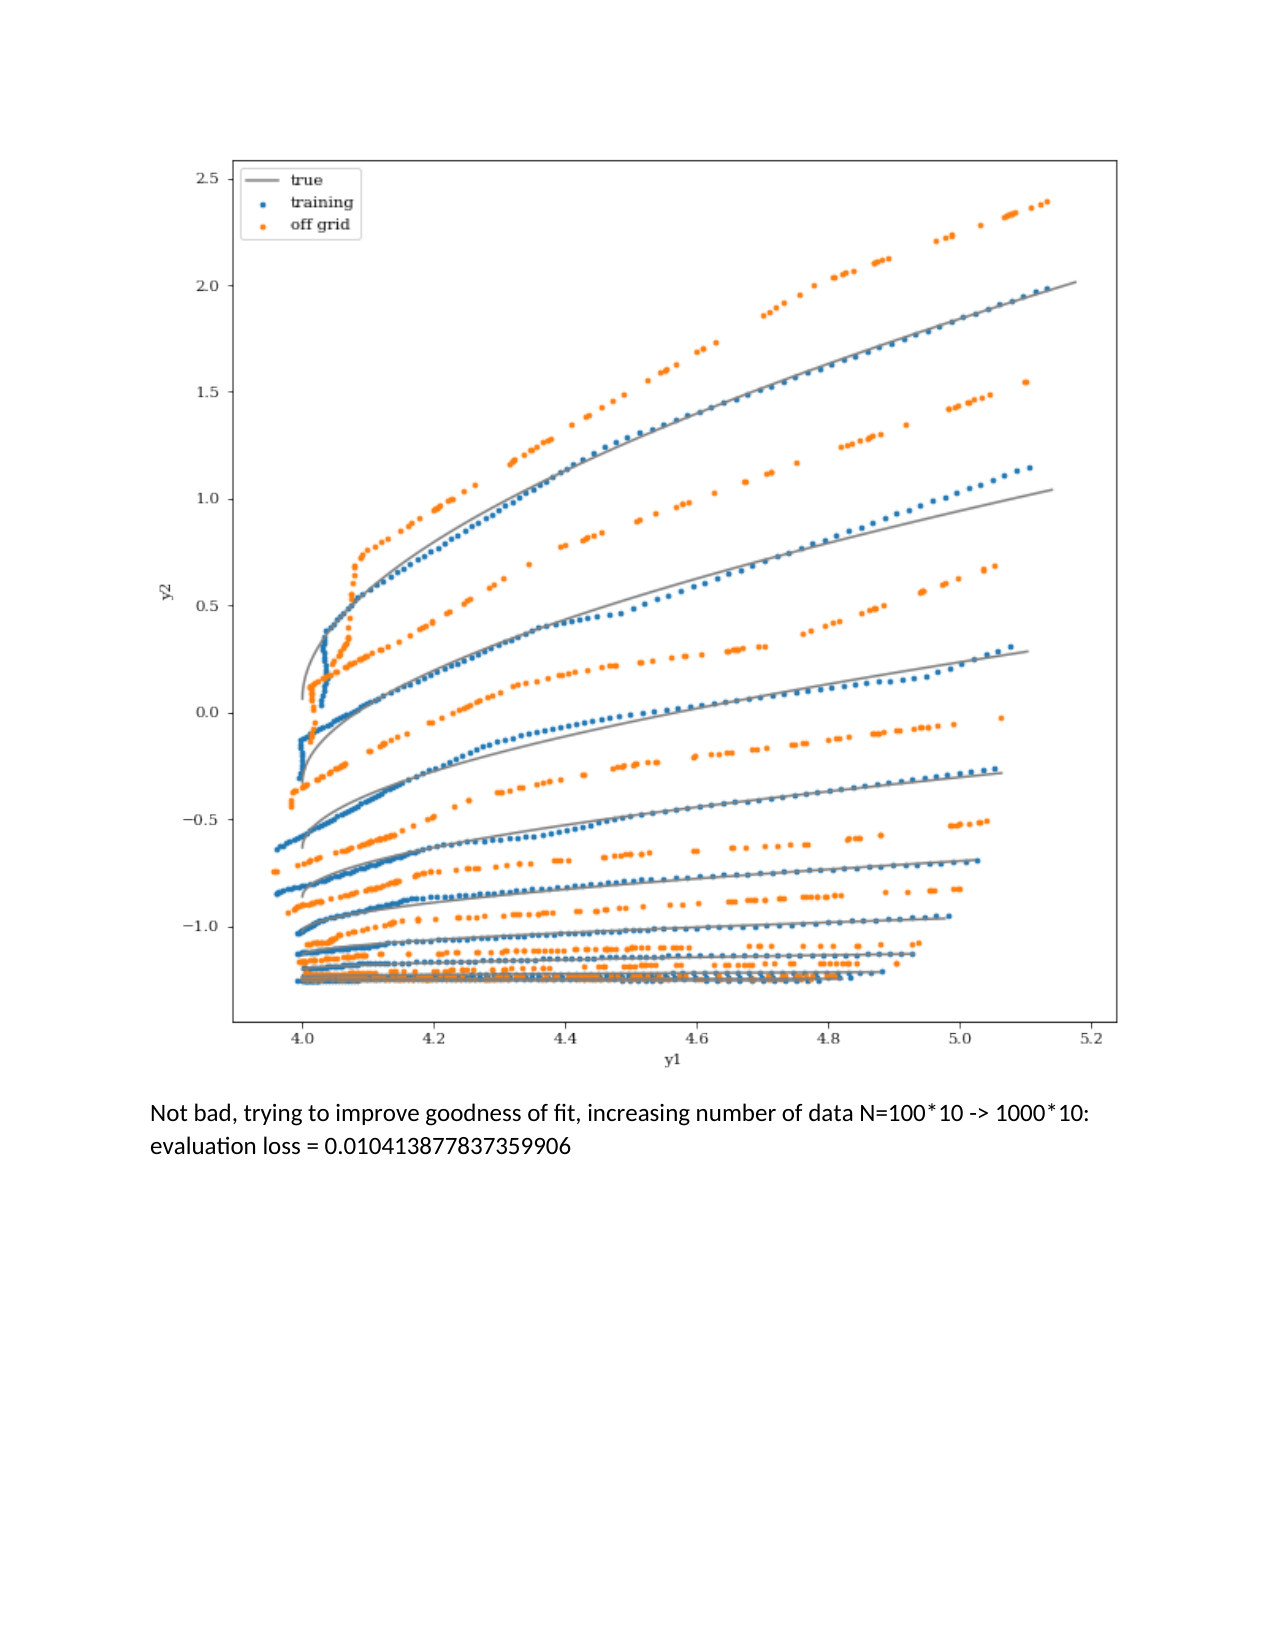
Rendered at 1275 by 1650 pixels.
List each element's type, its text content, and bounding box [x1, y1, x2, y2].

text Not bad, trying to improve goodness of fit, increasing number of data N=100*10 -> 1000*10: evaluation loss = 0.010413877837359906 [150, 1098, 1125, 1161]
picture [150, 150, 1125, 1079]
